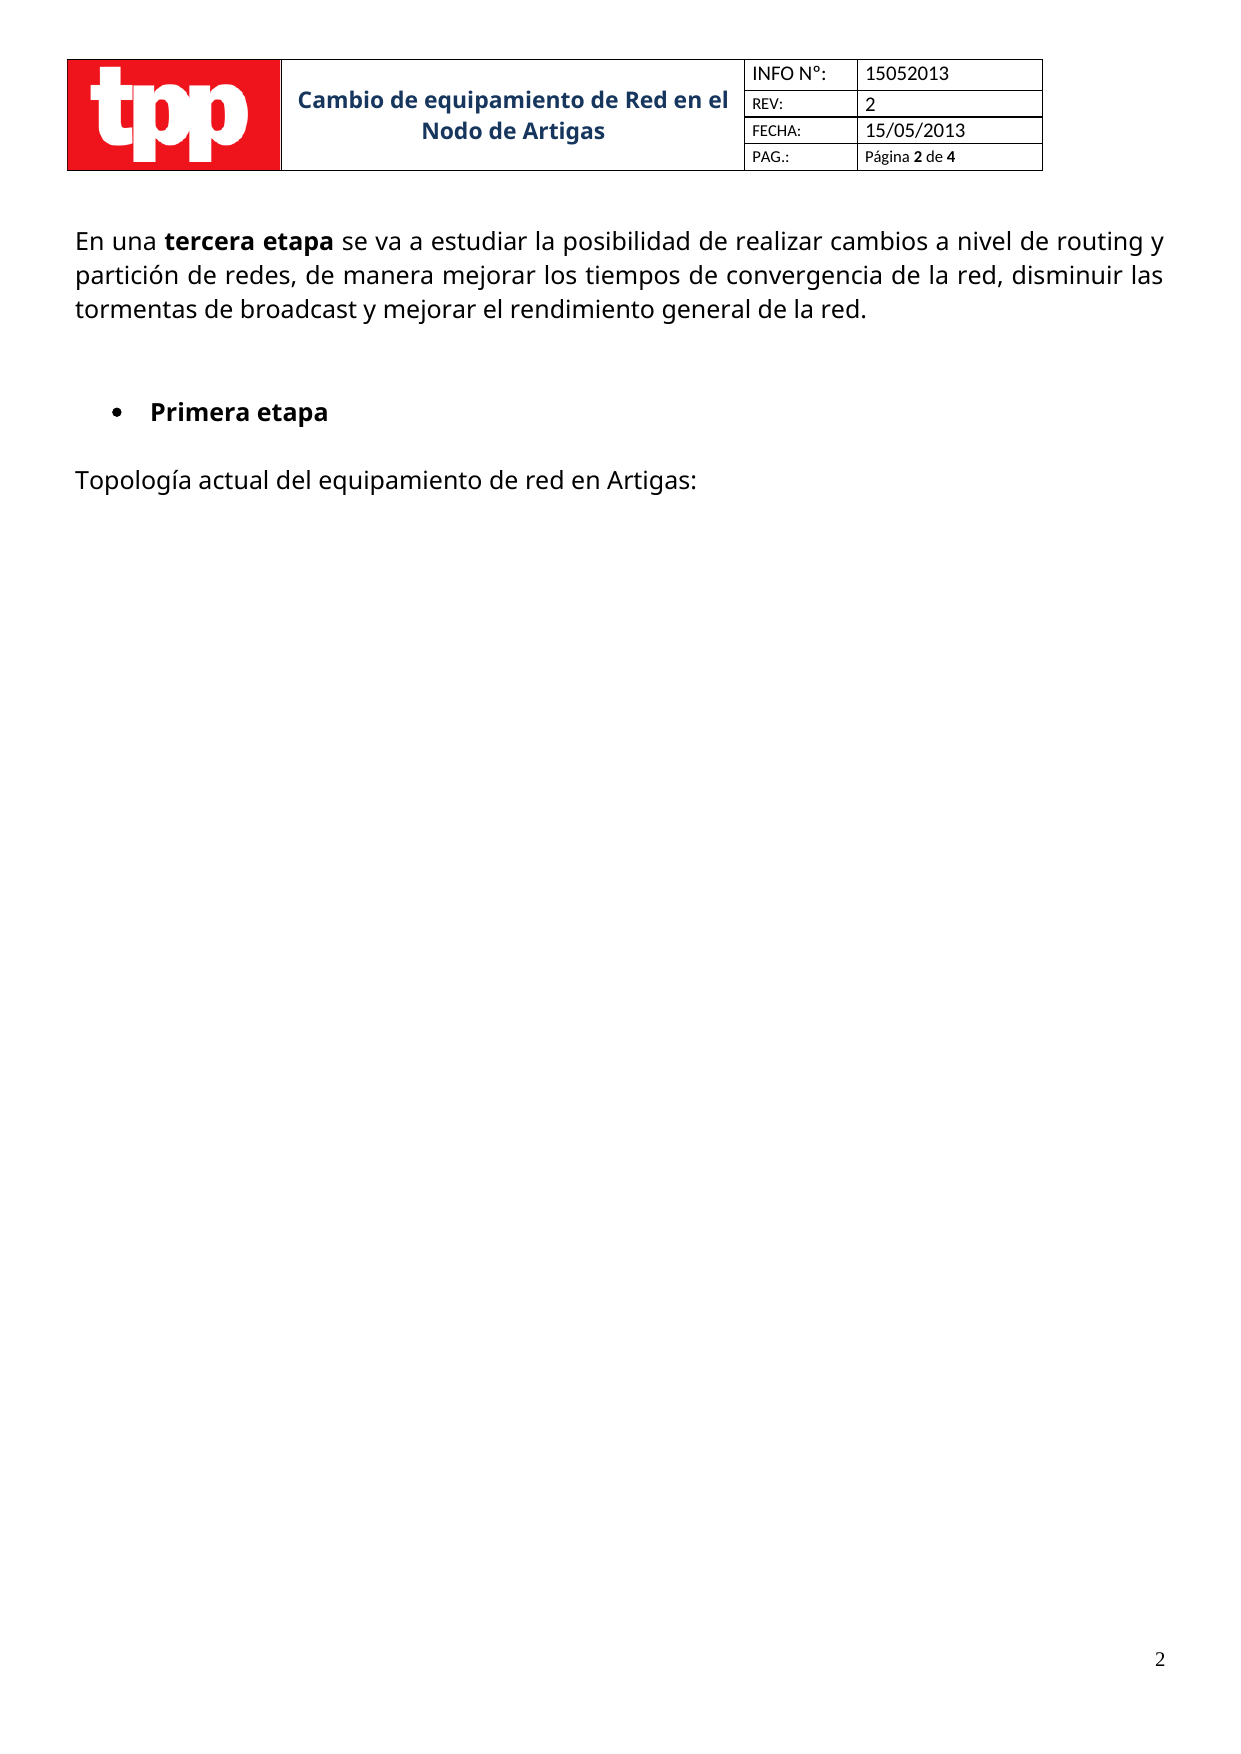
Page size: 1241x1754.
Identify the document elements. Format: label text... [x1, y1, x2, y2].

picture [67, 60, 281, 170]
list Primera etapa [112, 394, 1165, 428]
text Topología actual del equipamiento de red en Artigas: [75, 462, 1165, 496]
text En una tercera etapa se va a estudiar la posibilidad de realizar cambios a nivel de routing y partición de redes, de manera mejorar los tiempos de convergencia de la red, disminuir las tormentas de broadcast y mejorar el rendimiento general de la red. [75, 224, 1165, 326]
